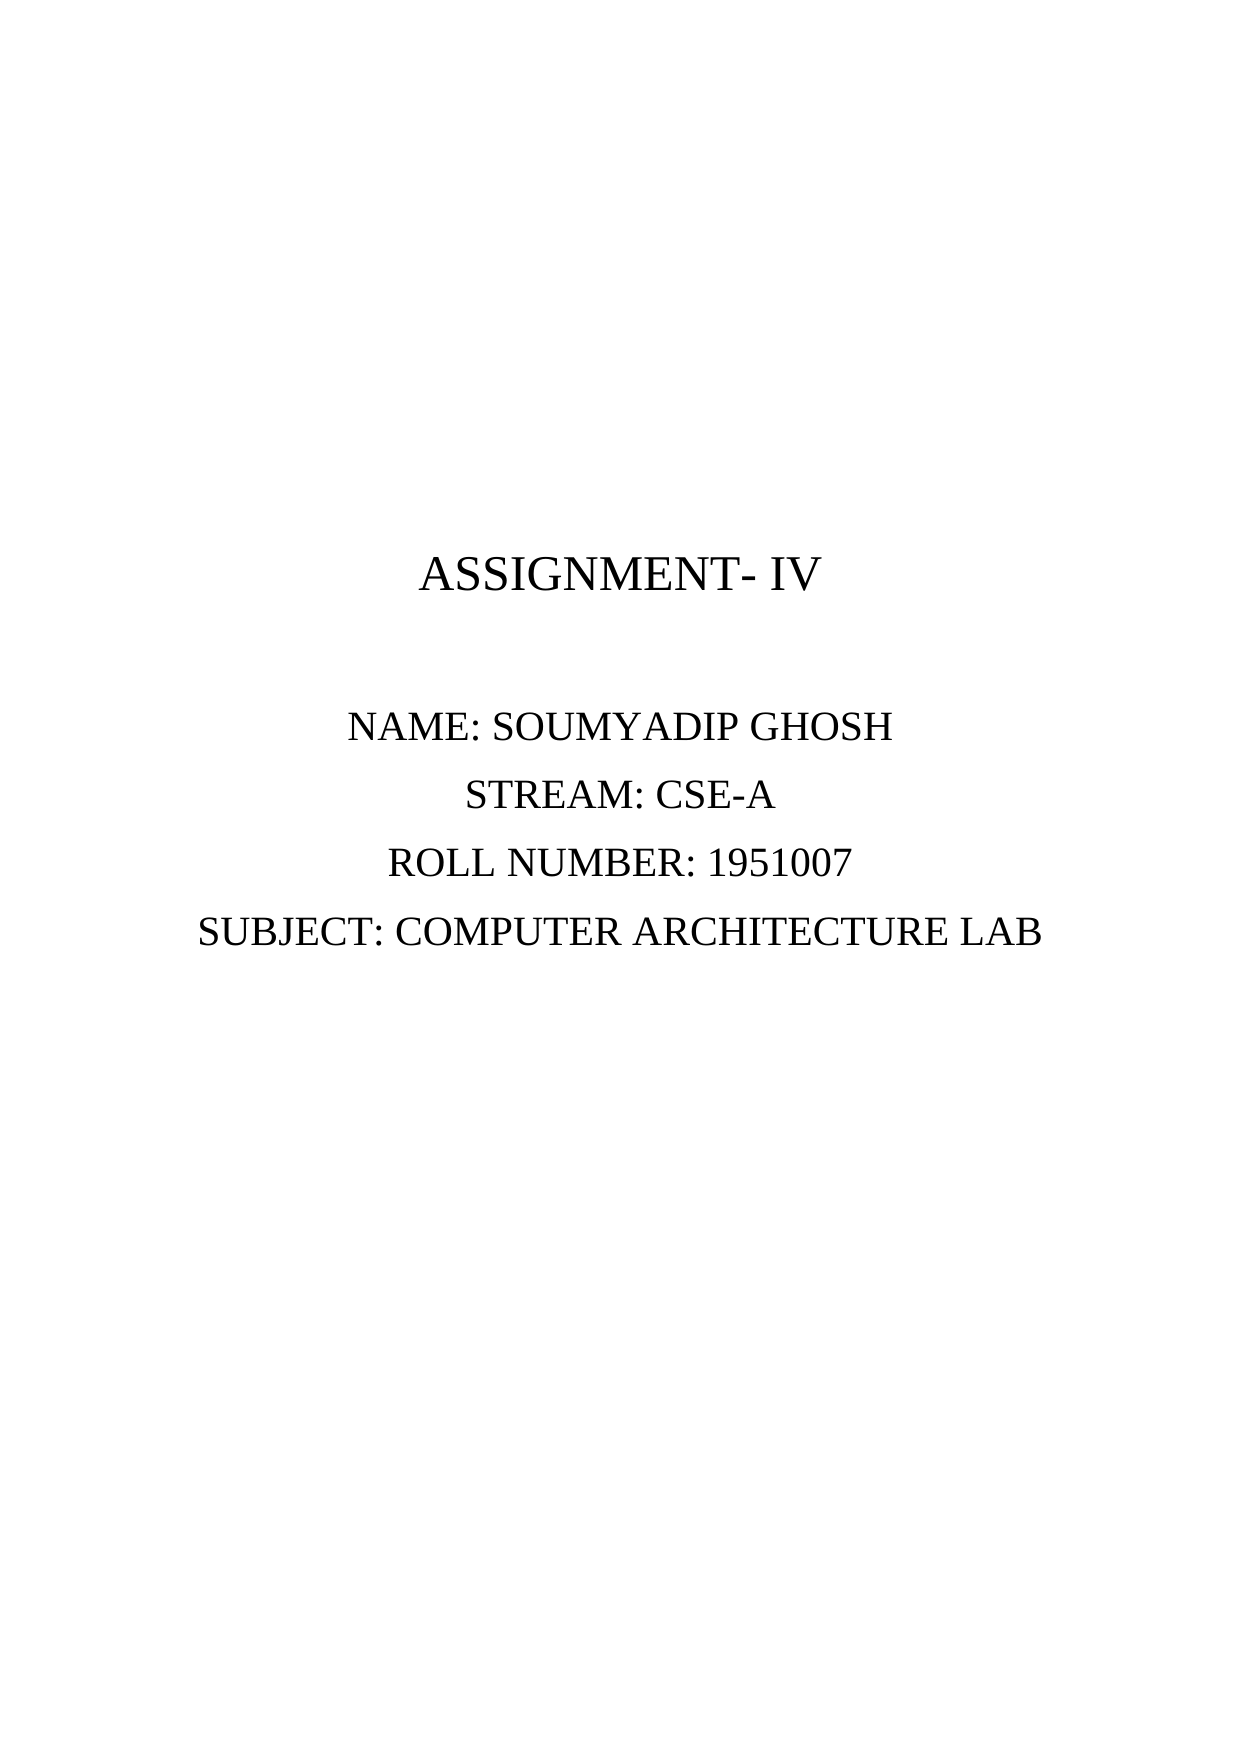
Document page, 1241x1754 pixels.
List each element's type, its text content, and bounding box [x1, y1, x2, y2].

text STREAM: CSE-A [150, 769, 1090, 817]
text SUBJECT: COMPUTER ARCHITECTURE LAB [150, 906, 1090, 954]
text ROLL NUMBER: 1951007 [150, 838, 1090, 886]
text NAME: SOUMYADIP GHOSH [150, 701, 1090, 749]
text ASSIGNMENT- IV [150, 544, 1090, 601]
